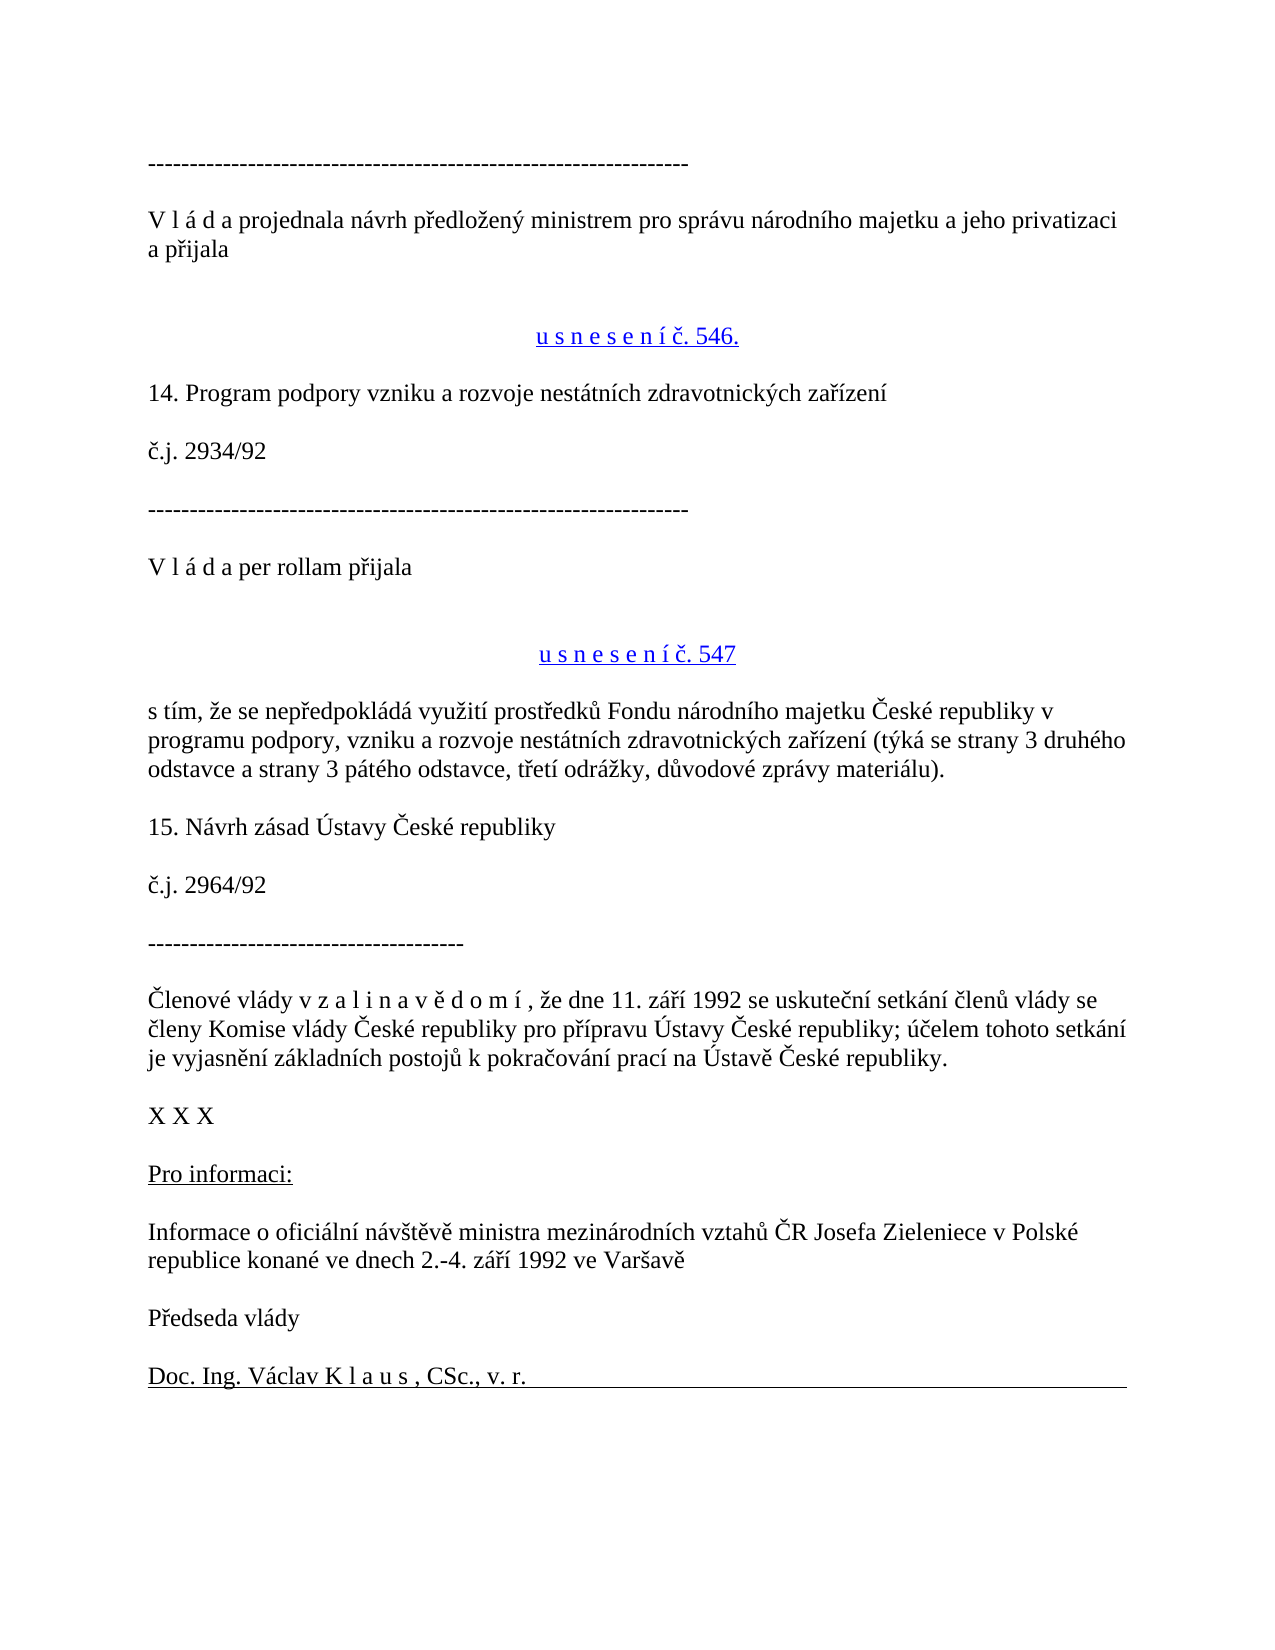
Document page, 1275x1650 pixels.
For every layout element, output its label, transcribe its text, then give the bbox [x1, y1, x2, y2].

text č.j. 2934/92 [148, 436, 1127, 465]
text u s n e s e n í č. 547 [148, 610, 1127, 668]
text ----------------------------------------------------------------- [148, 494, 1127, 523]
text -------------------------------------- [148, 928, 1127, 956]
text V l á d a projednala návrh předložený ministrem pro správu národního majetku a jeho privatizaci a přijala [148, 206, 1127, 263]
text Pro informaci: [148, 1159, 1127, 1188]
text ----------------------------------------------------------------- [148, 148, 1127, 176]
text X X X [148, 1101, 1127, 1130]
text Informace o oficiální návštěvě ministra mezinárodních vztahů ČR Josefa Zieleniece v Polské republice konané ve dnech 2.-4. září 1992 ve Varšavě [148, 1217, 1127, 1274]
text č.j. 2964/92 [148, 870, 1127, 898]
text 15. Návrh zásad Ústavy České republiky [148, 812, 1127, 841]
text Doc. Ing. Václav K l a u s , CSc., v. r. [148, 1361, 1127, 1387]
text Členové vlády v z a l i n a v ě d o m í , že dne 11. září 1992 se uskuteční setkání členů vlády se členy Komise vlády České republiky pro přípravu Ústavy České republiky; účelem tohoto setkání je vyjasnění základních postojů k pokračování prací na Ústavě České republiky. [148, 986, 1127, 1072]
text Předseda vlády [148, 1303, 1127, 1332]
text V l á d a per rollam přijala [148, 552, 1127, 581]
text u s n e s e n í č. 546. [148, 292, 1127, 350]
text 14. Program podpory vzniku a rozvoje nestátních zdravotnických zařízení [148, 350, 1127, 407]
text s tím, že se nepředpokládá využití prostředků Fondu národního majetku České republiky v programu podpory, vzniku a rozvoje nestátních zdravotnických zařízení (týká se strany 3 druhého odstavce a strany 3 pátého odstavce, třetí odrážky, důvodové zprávy materiálu). [148, 668, 1127, 783]
